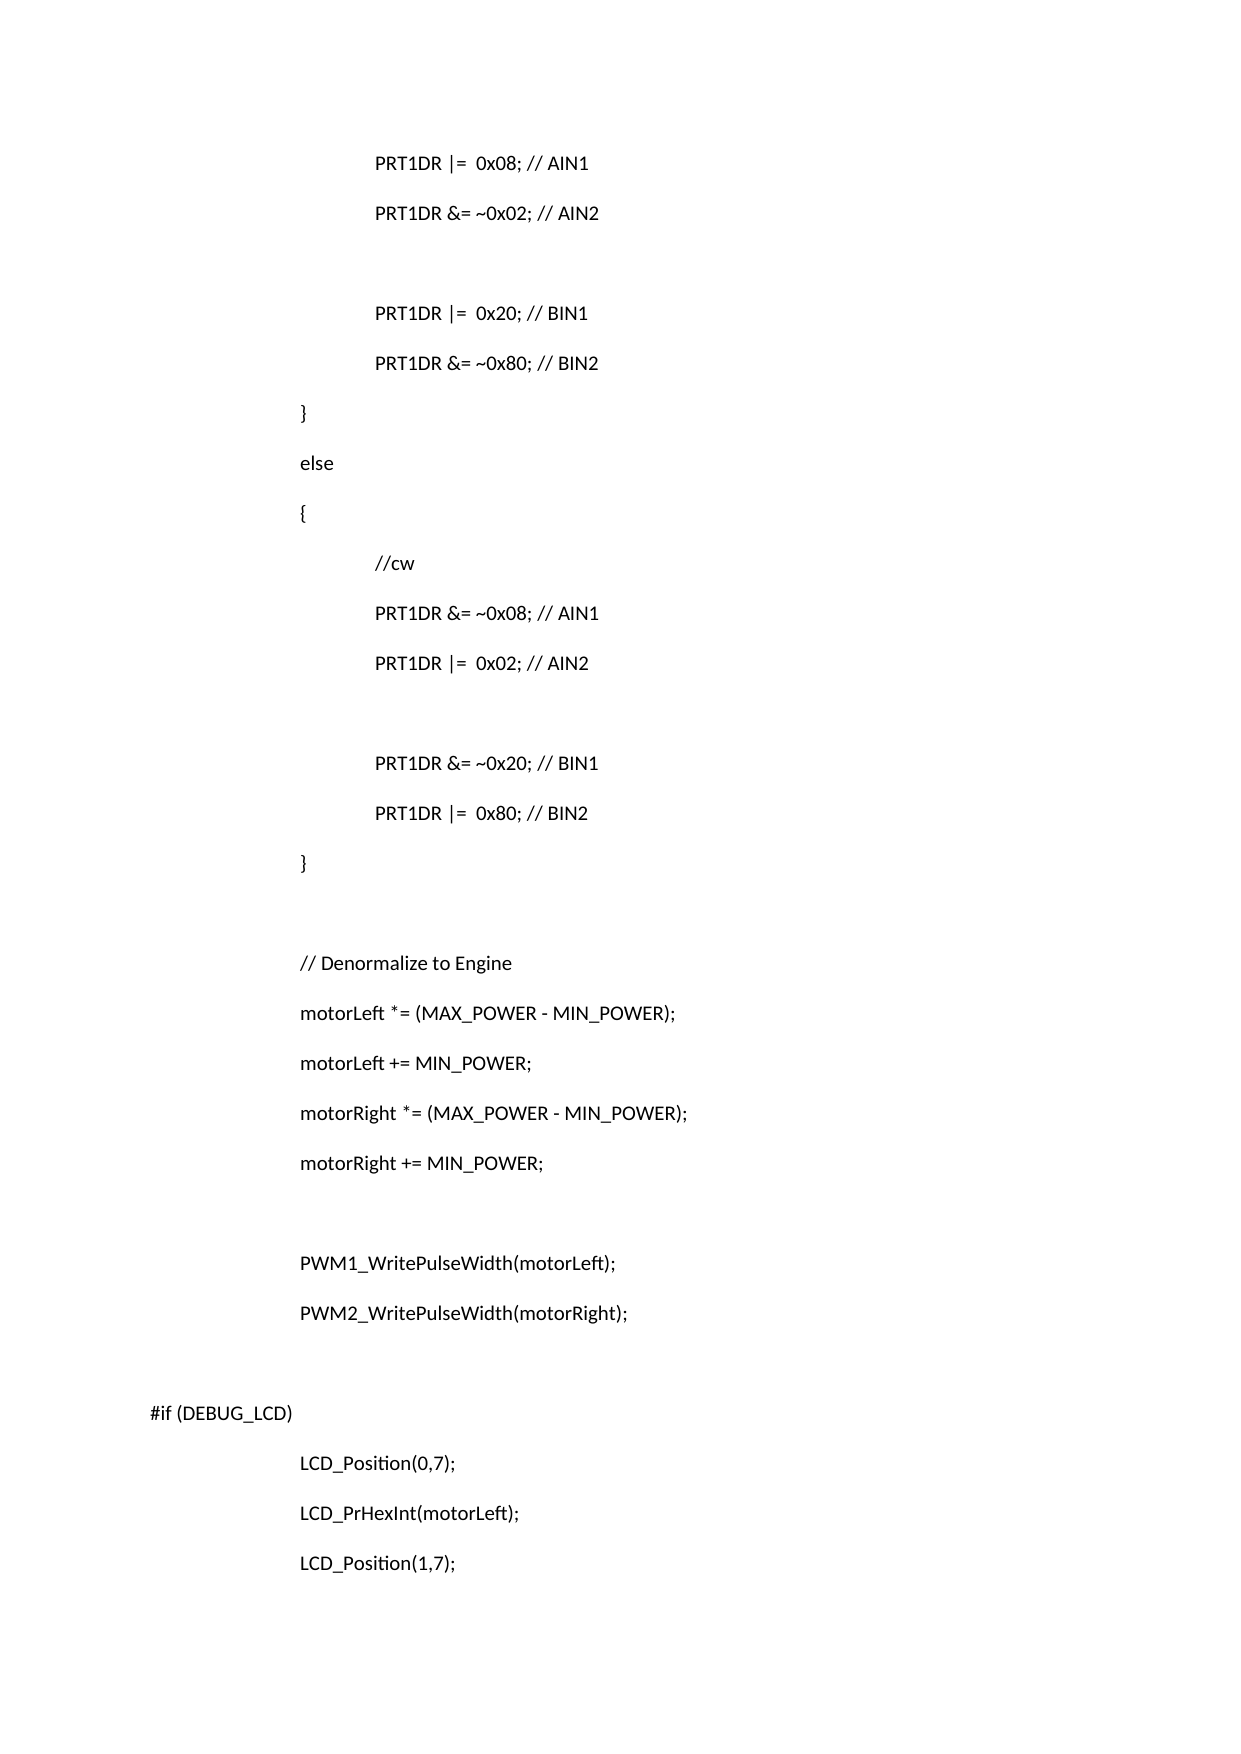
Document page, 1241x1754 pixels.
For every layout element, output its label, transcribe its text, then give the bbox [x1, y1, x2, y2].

text PRT1DR |= 0x02; // AIN2 [150, 650, 1090, 675]
text motorRight *= (MAX_POWER - MIN_POWER); [150, 1100, 1090, 1125]
text PRT1DR |= 0x80; // BIN2 [150, 800, 1090, 825]
text motorRight += MIN_POWER; [150, 1150, 1090, 1175]
text { [150, 500, 1090, 525]
text //cw [150, 550, 1090, 575]
text PRT1DR |= 0x20; // BIN1 [150, 300, 1090, 325]
text PRT1DR &= ~0x02; // AIN2 [150, 200, 1090, 225]
text LCD_Position(1,7); [150, 1550, 1090, 1575]
text LCD_PrHexInt(motorLeft); [150, 1500, 1090, 1525]
text #if (DEBUG_LCD) [150, 1400, 1090, 1425]
text } [150, 400, 1090, 425]
text // Denormalize to Engine [150, 950, 1090, 975]
text PWM1_WritePulseWidth(motorLeft); [150, 1250, 1090, 1275]
text PRT1DR &= ~0x20; // BIN1 [150, 750, 1090, 775]
text } [150, 850, 1090, 875]
text motorLeft += MIN_POWER; [150, 1050, 1090, 1075]
text PWM2_WritePulseWidth(motorRight); [150, 1300, 1090, 1325]
text LCD_Position(0,7); [150, 1450, 1090, 1475]
text PRT1DR &= ~0x80; // BIN2 [150, 350, 1090, 375]
text PRT1DR &= ~0x08; // AIN1 [150, 600, 1090, 625]
text motorLeft *= (MAX_POWER - MIN_POWER); [150, 1000, 1090, 1025]
text else [150, 450, 1090, 475]
text PRT1DR |= 0x08; // AIN1 [150, 150, 1090, 175]
